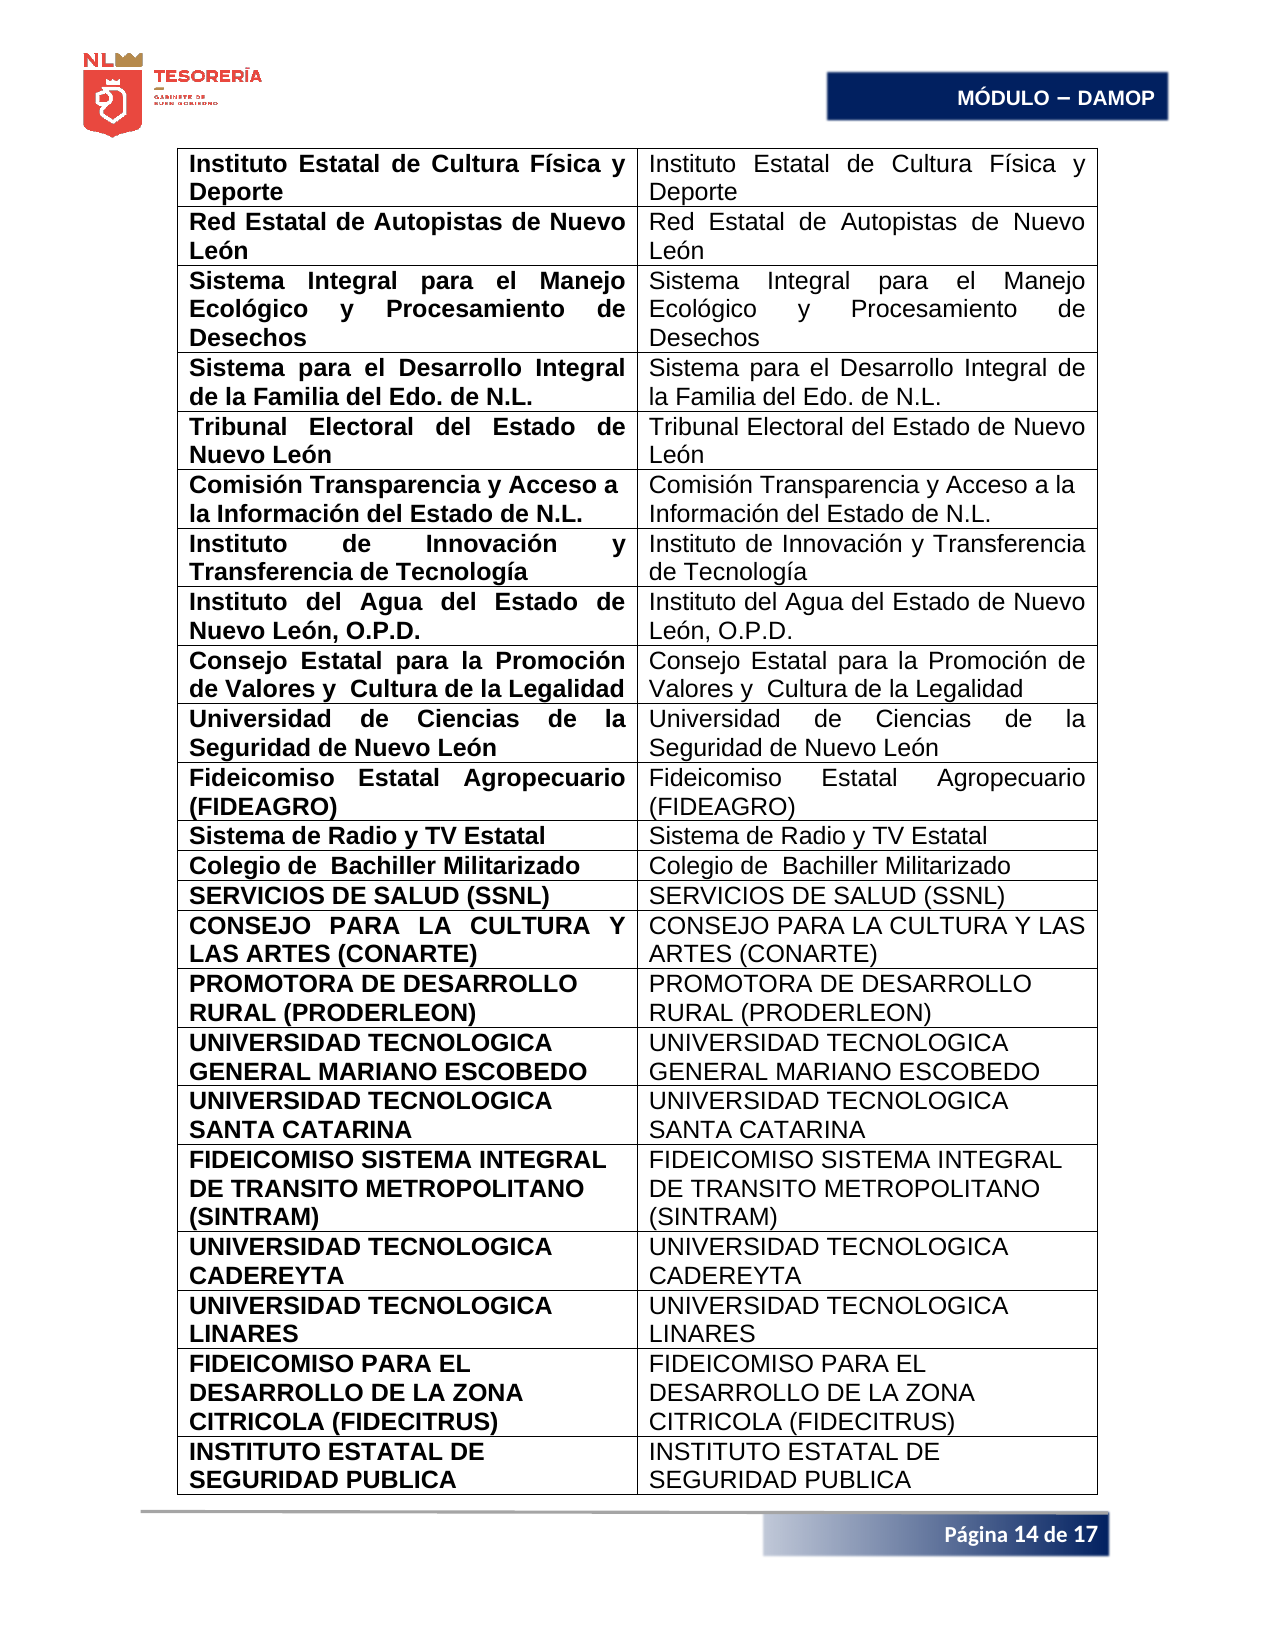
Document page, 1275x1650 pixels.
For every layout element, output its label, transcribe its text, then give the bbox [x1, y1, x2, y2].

table_cell Sistema Integral para el Manejo Ecológico y Procesamiento de Desechos [178, 266, 637, 352]
table_cell Tribunal Electoral del Estado de Nuevo León [178, 412, 637, 469]
table_cell Instituto Estatal de Cultura Física y Deporte [178, 149, 637, 206]
table_cell FIDEICOMISO PARA EL DESARROLLO DE LA ZONA CITRICOLA (FIDECITRUS) [178, 1349, 637, 1436]
table_cell Universidad de Ciencias de la Seguridad de Nuevo León [638, 704, 1097, 762]
table_cell Red Estatal de Autopistas de Nuevo León [638, 207, 1097, 265]
table_cell Fideicomiso Estatal Agropecuario (FIDEAGRO) [638, 763, 1097, 820]
table_cell Comisión Transparencia y Acceso a la Información del Estado de N.L. [638, 470, 1097, 528]
table_cell UNIVERSIDAD TECNOLOGICA SANTA CATARINA [638, 1086, 1097, 1144]
table_cell Consejo Estatal para la Promoción de Valores y Cultura de la Legalidad [638, 646, 1097, 703]
table_cell PROMOTORA DE DESARROLLO RURAL (PRODERLEON) [178, 969, 637, 1027]
table_cell Instituto de Innovación y Transferencia de Tecnología [638, 529, 1097, 586]
table_cell Universidad de Ciencias de la Seguridad de Nuevo León [178, 704, 637, 762]
table_cell Sistema para el Desarrollo Integral de la Familia del Edo. de N.L. [638, 353, 1097, 411]
table_cell SERVICIOS DE SALUD (SSNL) [638, 881, 1097, 910]
table_cell UNIVERSIDAD TECNOLOGICA GENERAL MARIANO ESCOBEDO [638, 1028, 1097, 1085]
table_cell UNIVERSIDAD TECNOLOGICA CADEREYTA [638, 1232, 1097, 1290]
table_cell Sistema Integral para el Manejo Ecológico y Procesamiento de Desechos [638, 266, 1097, 352]
table_cell Sistema de Radio y TV Estatal [638, 821, 1097, 850]
table_cell CONSEJO PARA LA CULTURA Y LAS ARTES (CONARTE) [638, 911, 1097, 968]
table_cell Colegio de Bachiller Militarizado [178, 851, 637, 880]
table_cell Fideicomiso Estatal Agropecuario (FIDEAGRO) [178, 763, 637, 820]
table_cell CONSEJO PARA LA CULTURA Y LAS ARTES (CONARTE) [178, 911, 637, 968]
table_cell Instituto del Agua del Estado de Nuevo León, O.P.D. [638, 587, 1097, 645]
table_cell PROMOTORA DE DESARROLLO RURAL (PRODERLEON) [638, 969, 1097, 1027]
table_cell FIDEICOMISO SISTEMA INTEGRAL DE TRANSITO METROPOLITANO (SINTRAM) [178, 1145, 637, 1231]
table_cell FIDEICOMISO PARA EL DESARROLLO DE LA ZONA CITRICOLA (FIDECITRUS) [638, 1349, 1097, 1436]
table_cell UNIVERSIDAD TECNOLOGICA SANTA CATARINA [178, 1086, 637, 1144]
table_cell Instituto Estatal de Cultura Física y Deporte [638, 149, 1097, 206]
picture [79, 43, 264, 140]
table_cell Red Estatal de Autopistas de Nuevo León [178, 207, 637, 265]
table_cell INSTITUTO ESTATAL DE SEGURIDAD PUBLICA [638, 1437, 1097, 1494]
table_cell Consejo Estatal para la Promoción de Valores y Cultura de la Legalidad [178, 646, 637, 703]
table_cell Sistema para el Desarrollo Integral de la Familia del Edo. de N.L. [178, 353, 637, 411]
table_cell INSTITUTO ESTATAL DE SEGURIDAD PUBLICA [178, 1437, 637, 1494]
table_cell Sistema de Radio y TV Estatal [178, 821, 637, 850]
table_cell Comisión Transparencia y Acceso a la Información del Estado de N.L. [178, 470, 637, 528]
table_cell Colegio de Bachiller Militarizado [638, 851, 1097, 880]
table_cell UNIVERSIDAD TECNOLOGICA CADEREYTA [178, 1232, 637, 1290]
table_cell Instituto de Innovación y Transferencia de Tecnología [178, 529, 637, 586]
table_cell UNIVERSIDAD TECNOLOGICA LINARES [638, 1291, 1097, 1348]
table_cell UNIVERSIDAD TECNOLOGICA GENERAL MARIANO ESCOBEDO [178, 1028, 637, 1085]
table_cell UNIVERSIDAD TECNOLOGICA LINARES [178, 1291, 637, 1348]
table_cell SERVICIOS DE SALUD (SSNL) [178, 881, 637, 910]
table_cell Tribunal Electoral del Estado de Nuevo León [638, 412, 1097, 469]
table_cell Instituto del Agua del Estado de Nuevo León, O.P.D. [178, 587, 637, 645]
table_cell FIDEICOMISO SISTEMA INTEGRAL DE TRANSITO METROPOLITANO (SINTRAM) [638, 1145, 1097, 1231]
